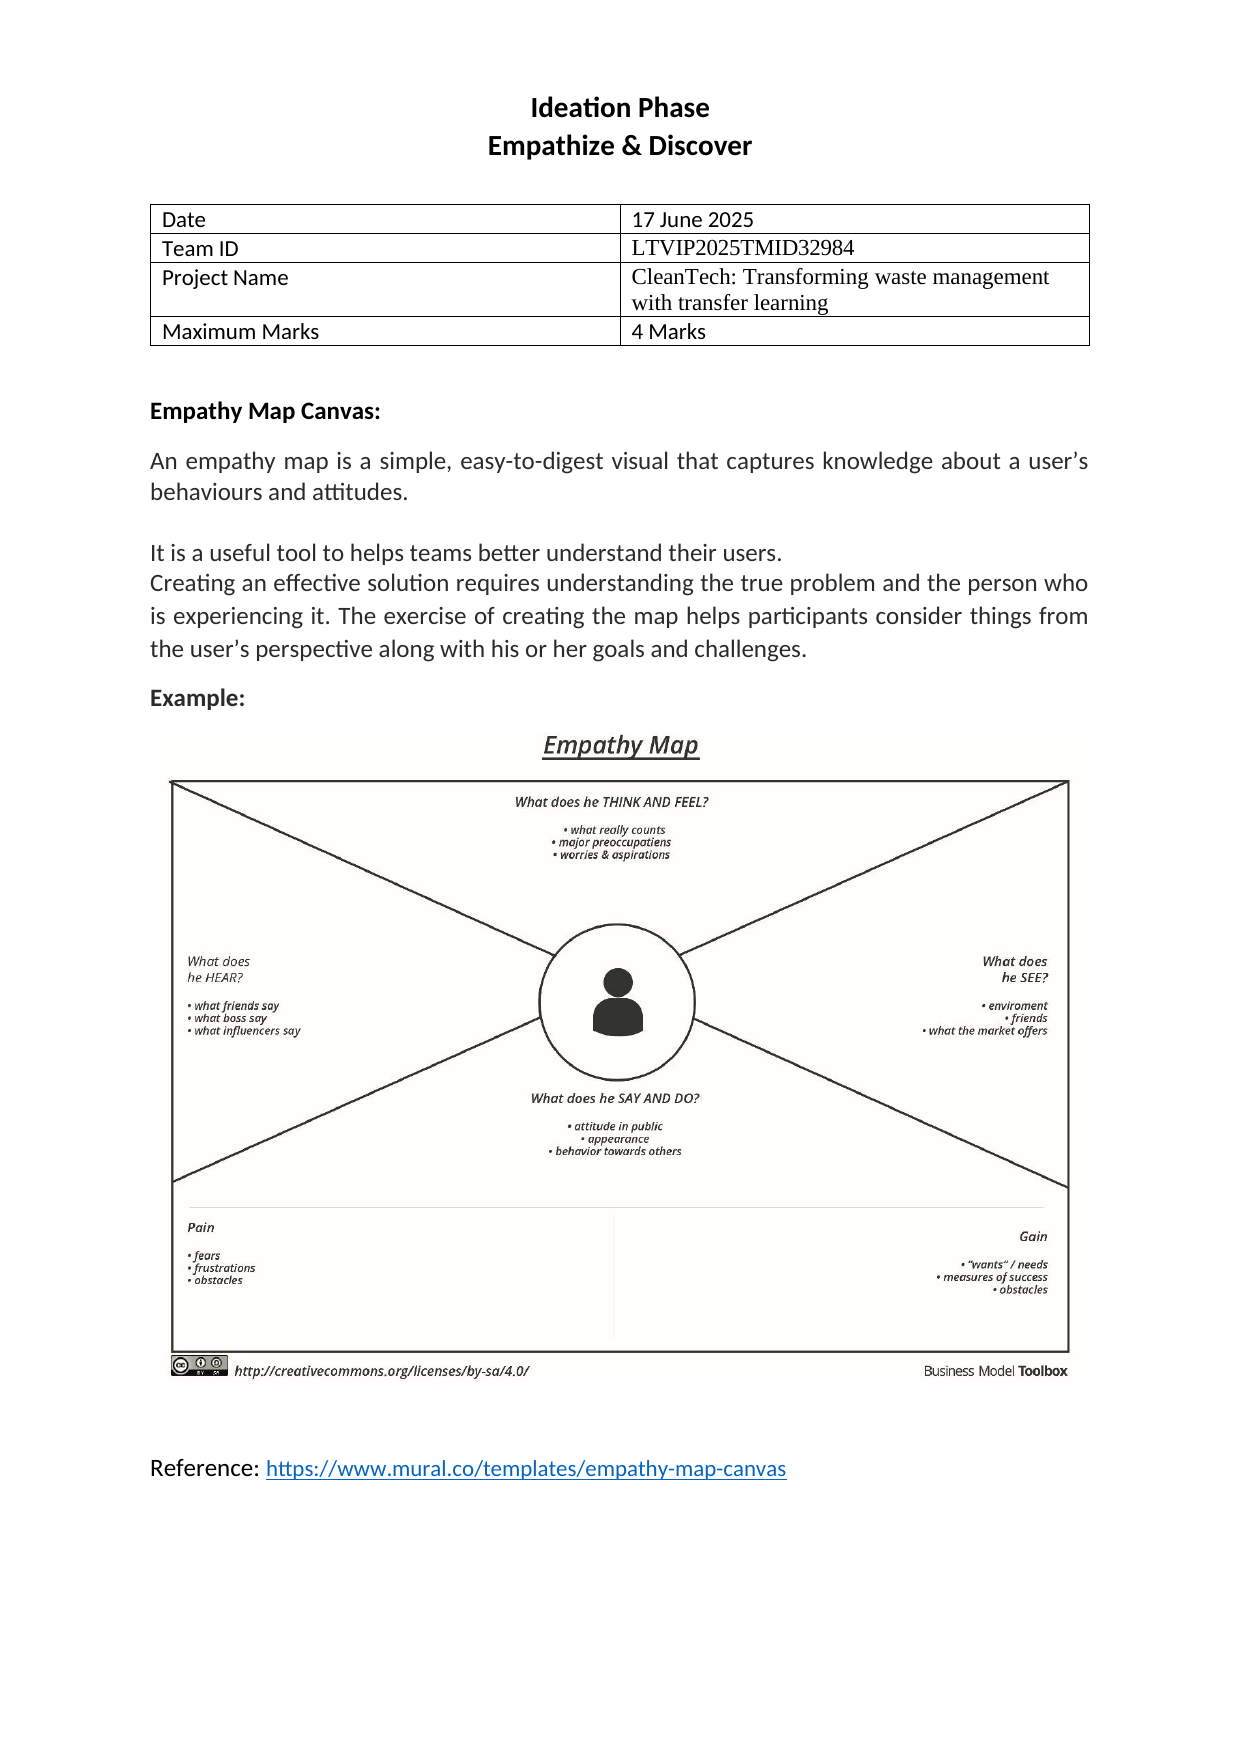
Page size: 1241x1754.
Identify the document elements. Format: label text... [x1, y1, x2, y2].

text Example: [150, 683, 1090, 713]
text An empathy map is a simple, easy-to-digest visual that captures knowledge about a user’s behaviours and attitudes. [150, 445, 1090, 506]
text It is a useful tool to helps teams better understand their users. [150, 537, 1090, 567]
table_header Date [151, 205, 620, 233]
table_cell Team ID [151, 234, 620, 262]
text Empathize & Discover [150, 127, 1090, 163]
table_cell Project Name [151, 263, 620, 316]
table_cell LTVIP2025TMID32984 [621, 234, 1089, 262]
text Reference: https://www.mural.co/templates/empathy-map-canvas [150, 1453, 1090, 1483]
picture [150, 732, 1091, 1385]
table_cell Maximum Marks [151, 317, 620, 345]
table_cell 4 Marks [621, 317, 1089, 345]
table_cell CleanTech: Transforming waste management with transfer learning [621, 263, 1089, 316]
text Empathy Map Canvas: [150, 396, 1090, 426]
text Ideation Phase [150, 89, 1090, 124]
text Creating an effective solution requires understanding the true problem and the person who is experiencing it. The exercise of creating the map helps participants consider things from the user’s perspective along with his or her goals and challenges. [150, 567, 1090, 663]
table_header 17 June 2025 [621, 205, 1089, 233]
